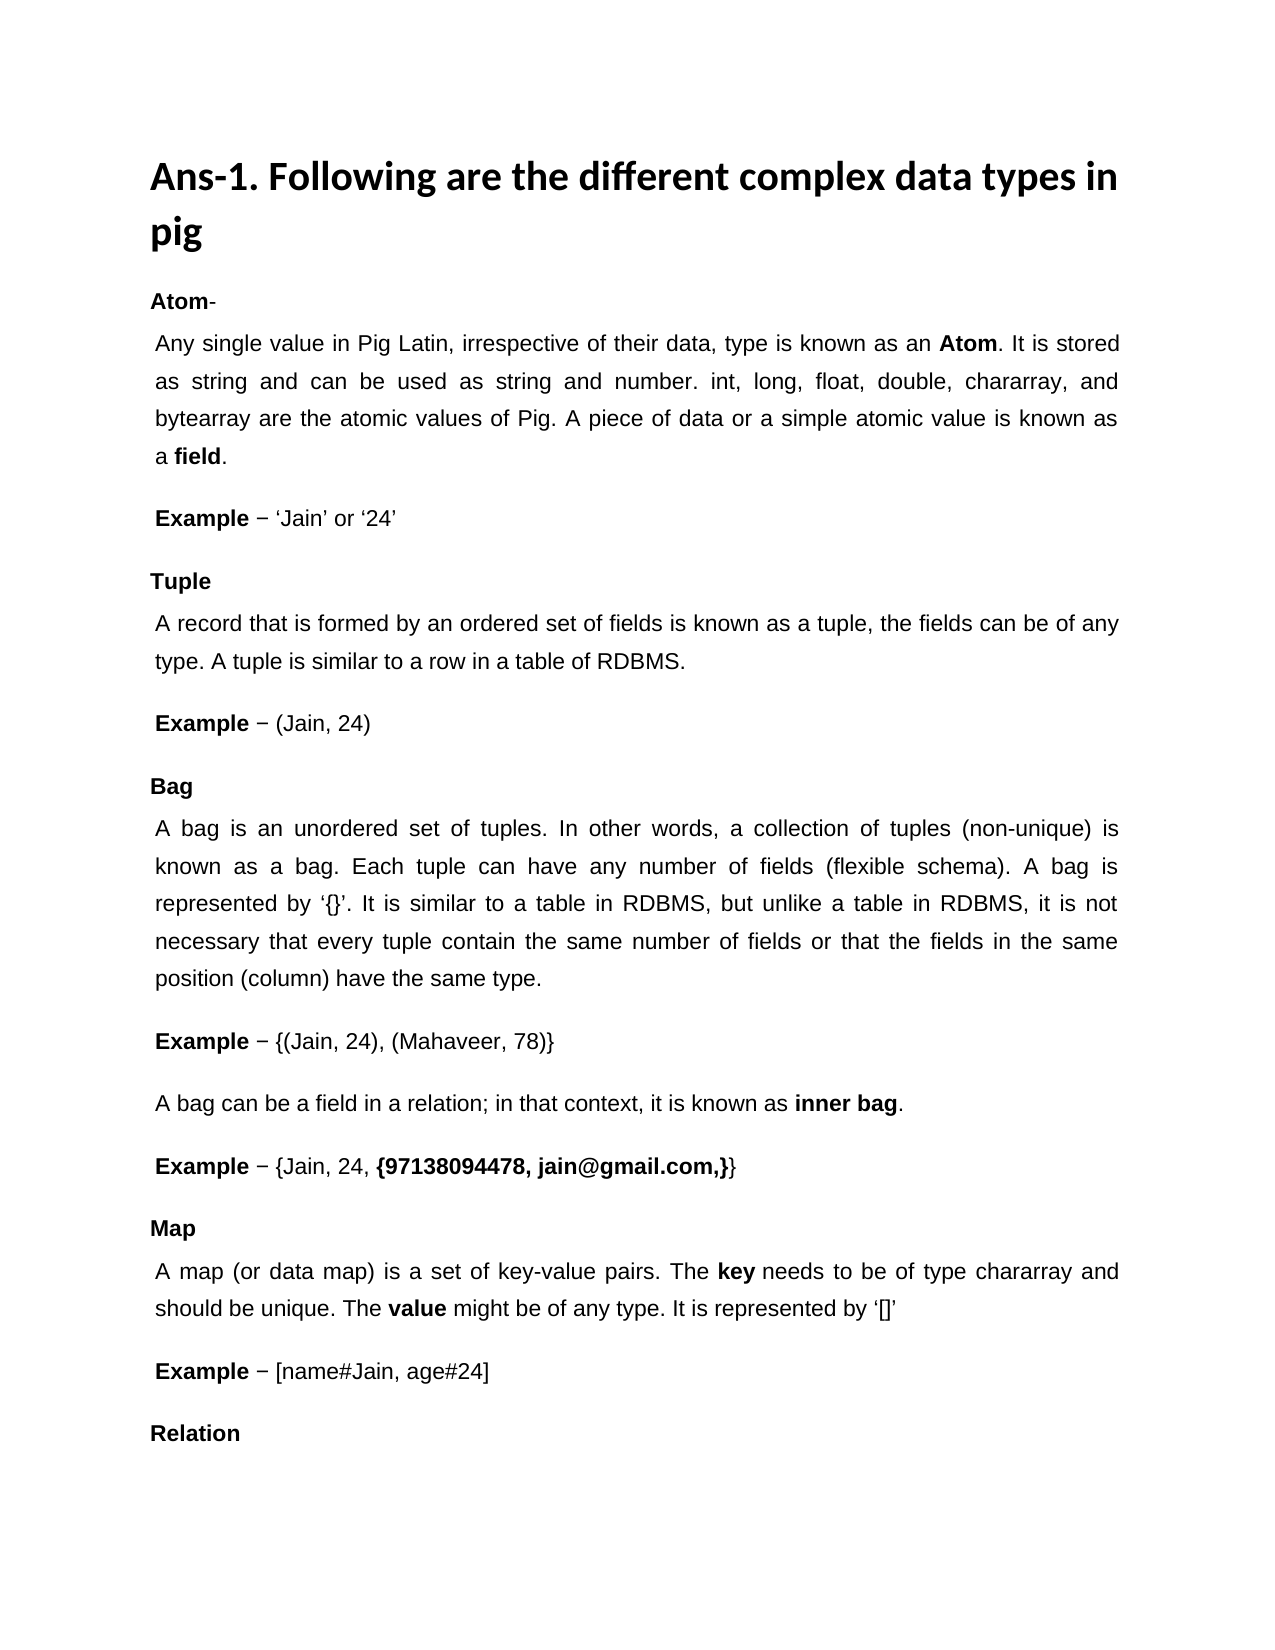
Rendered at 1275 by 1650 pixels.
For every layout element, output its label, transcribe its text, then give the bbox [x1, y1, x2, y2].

text Example − [name#Jain, age#24] [155, 1346, 1120, 1384]
text Example − ‘Jain’ or ‘24’ [155, 494, 1120, 531]
text Ans-1. Following are the different complex data types in pig [150, 150, 1125, 256]
text A bag is an unordered set of tuples. In other words, a collection of tuples (non-unique) is known as a bag. Each tuple can have any number of fields (flexible schema). A bag is represented by ‘{}’. It is similar to a table in RDBMS, but unlike a table in RDBMS, it is not necessary that every tuple contain the same number of fields or that the fields in the same position (column) have the same type. [155, 804, 1120, 991]
text Map [150, 1204, 1120, 1241]
text Example − (Jain, 24) [155, 699, 1120, 736]
text Example − {Jain, 24, {97138094478, jain@gmail.com,}} [155, 1141, 1120, 1179]
text Tuple [150, 556, 1120, 594]
text A record that is formed by an ordered set of fields is known as a tuple, the fields can be of any type. A tuple is similar to a row in a table of RDBMS. [155, 599, 1120, 674]
text Example − {(Jain, 24), (Mahaveer, 78)} [155, 1016, 1120, 1054]
text A bag can be a field in a relation; in that context, it is known as inner bag. [155, 1079, 1120, 1116]
text Bag [150, 761, 1120, 799]
text A map (or data map) is a set of key-value pairs. The key needs to be of type chararray and should be unique. The value might be of any type. It is represented by ‘[]’ [155, 1246, 1120, 1321]
text Atom- [150, 276, 1120, 314]
text Any single value in Pig Latin, irrespective of their data, type is known as an Atom. It is stored as string and can be used as string and number. int, long, float, double, chararray, and bytearray are the atomic values of Pig. A piece of data or a simple atomic value is known as a field. [155, 319, 1120, 469]
text Relation [150, 1409, 1120, 1446]
